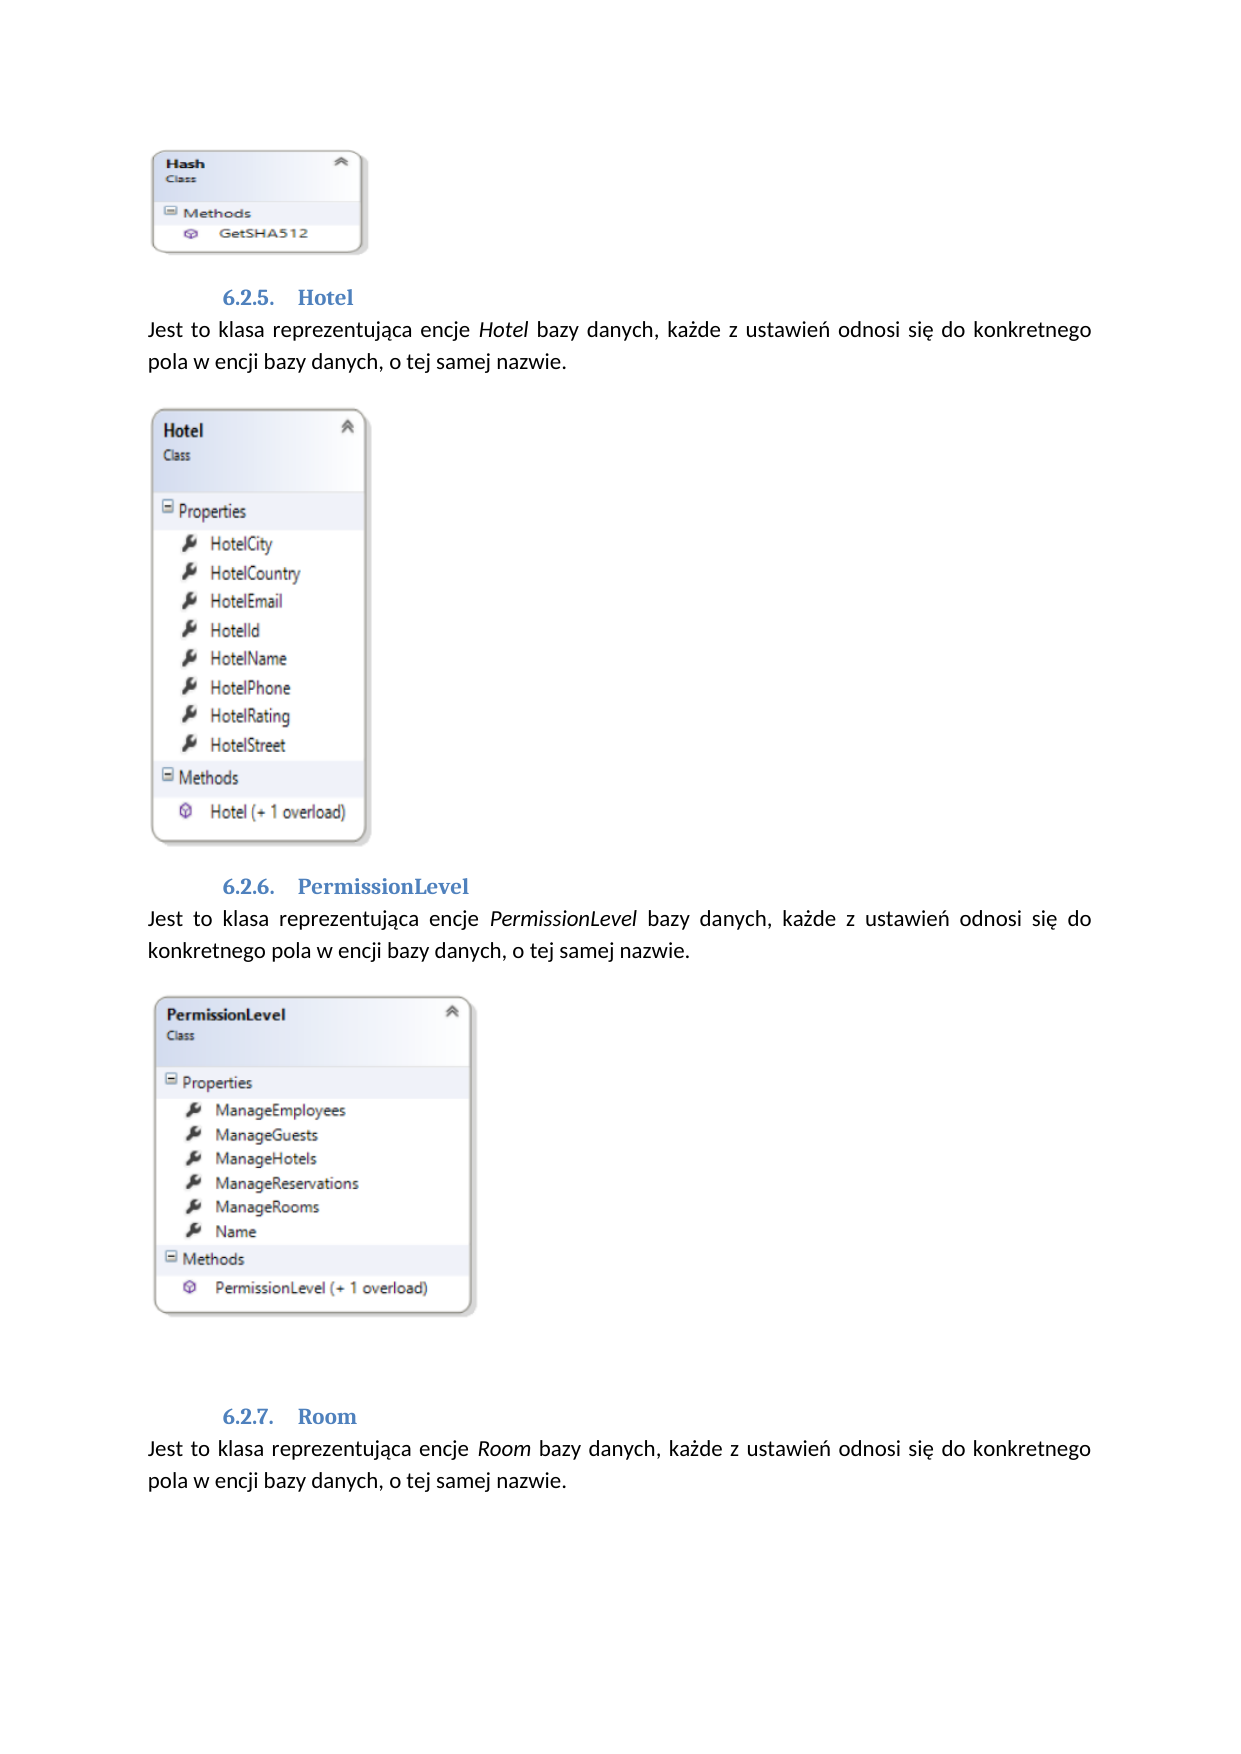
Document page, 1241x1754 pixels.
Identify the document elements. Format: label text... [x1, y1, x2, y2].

subtitle Room [223, 1404, 1093, 1430]
text Jest to klasa reprezentująca encje Room bazy danych, każde z ustawień odnosi się do konkretnego pola w encji bazy danych, o tej samej nazwie. [148, 1434, 1093, 1494]
subtitle PermissionLevel [223, 874, 1093, 900]
text Jest to klasa reprezentująca encje Hotel bazy danych, każde z ustawień odnosi się do konkretnego pola w encji bazy danych, o tej samej nazwie. [148, 315, 1093, 375]
text Jest to klasa reprezentująca encje PermissionLevel bazy danych, każde z ustawień odnosi się do konkretnego pola w encji bazy danych, o tej samej nazwie. [148, 904, 1093, 964]
subtitle Hotel [223, 285, 1093, 311]
